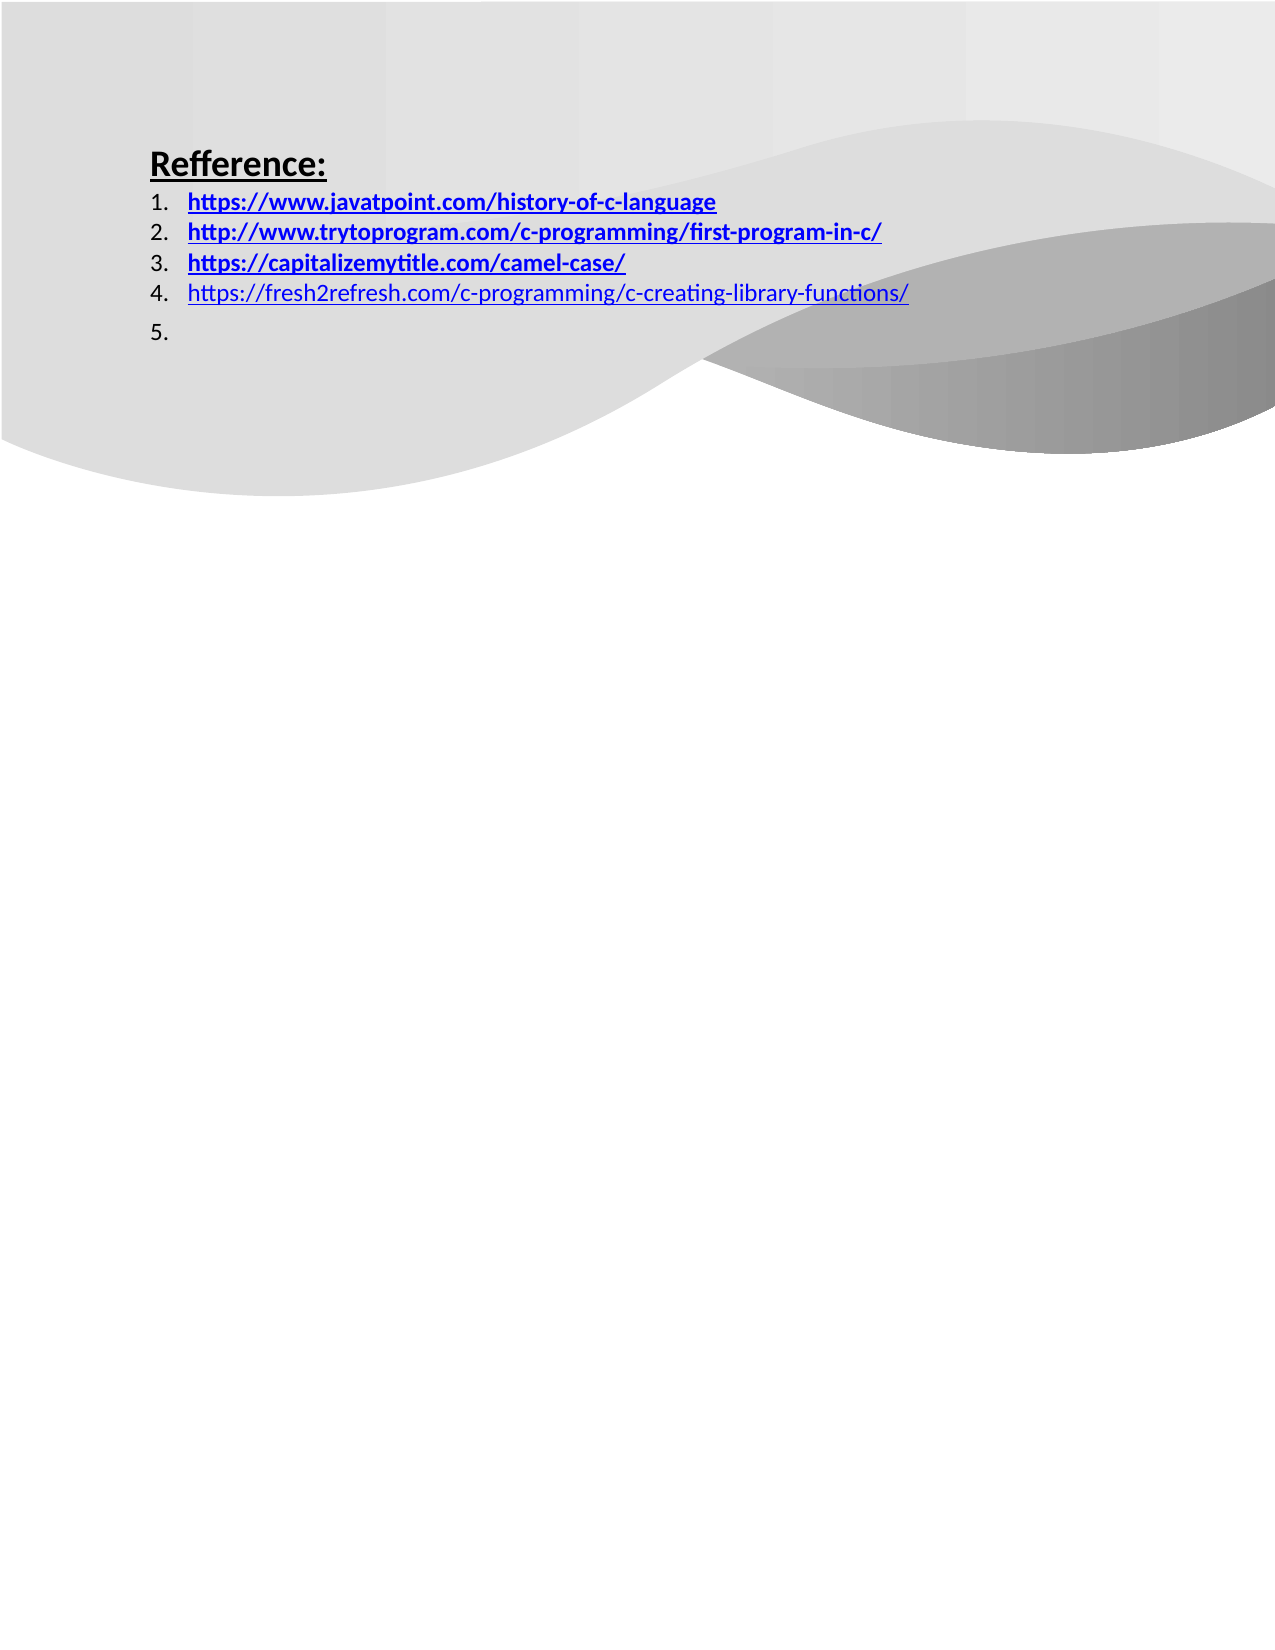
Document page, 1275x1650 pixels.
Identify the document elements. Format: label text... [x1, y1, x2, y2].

list https://capitalizemytitle.com/camel-case/ [150, 247, 1125, 278]
text Refference: [150, 140, 1125, 186]
list http://www.trytoprogram.com/c-programming/first-program-in-c/ [150, 217, 1125, 247]
list https://fresh2refresh.com/c-programming/c-creating-library-functions/ [150, 278, 1125, 308]
list https://www.javatpoint.com/history-of-c-language [150, 186, 1125, 217]
